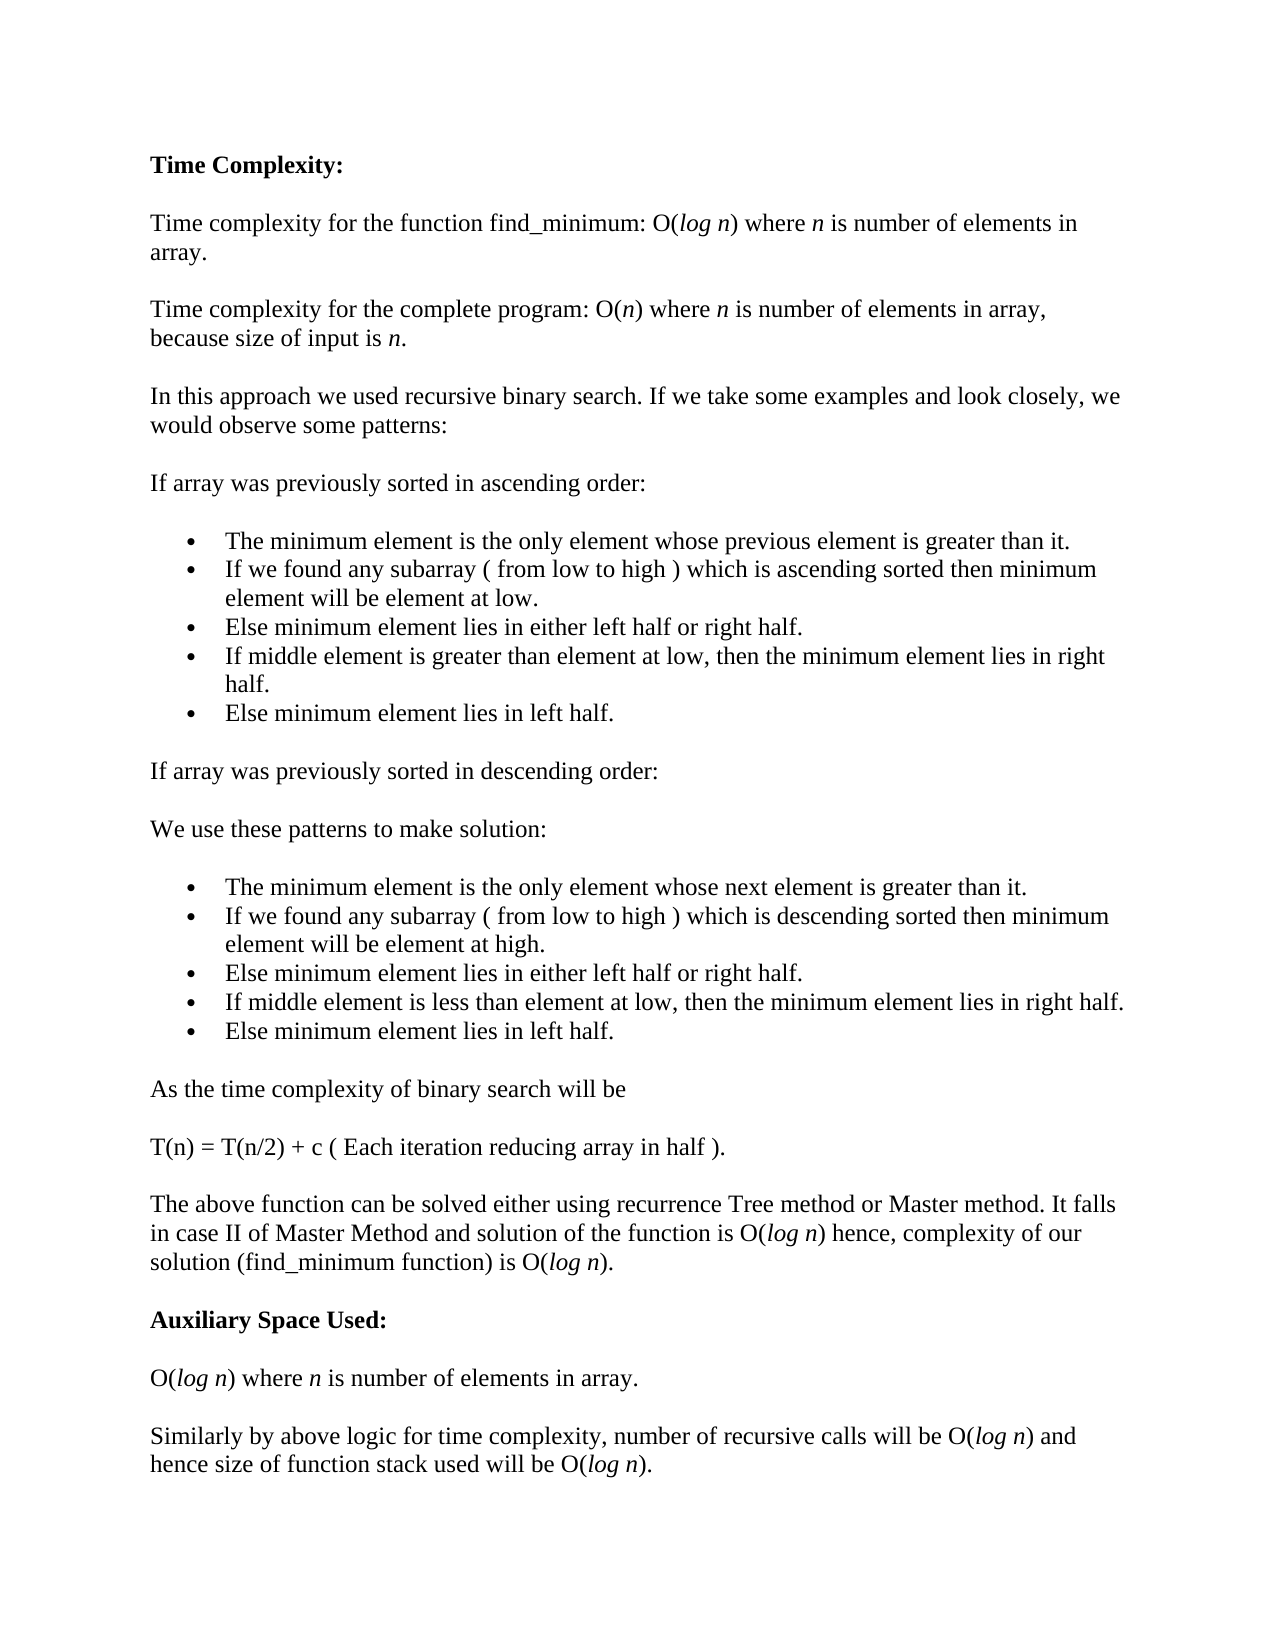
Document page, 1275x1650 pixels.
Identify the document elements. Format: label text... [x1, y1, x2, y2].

list The minimum element is the only element whose previous element is greater than it. [187, 526, 1125, 554]
list If we found any subarray ( from low to high ) which is ascending sorted then minimum element will be element at low. [187, 554, 1125, 612]
text Time complexity for the complete program: O(n) where n is number of elements in array, because size of input is n. [150, 294, 1125, 352]
text In this approach we used recursive binary search. If we take some examples and look closely, we would observe some patterns: [150, 381, 1125, 439]
list The minimum element is the only element whose next element is greater than it. [187, 872, 1125, 901]
text The above function can be solved either using recurrence Tree method or Master method. It falls in case II of Master Method and solution of the function is O(log n) hence, complexity of our solution (find_minimum function) is O(log n). [150, 1189, 1125, 1276]
list Else minimum element lies in left half. [187, 698, 1125, 727]
list If middle element is greater than element at low, then the minimum element lies in right half. [187, 641, 1125, 698]
text Similarly by above logic for time complexity, number of recursive calls will be O(log n) and hence size of function stack used will be O(log n). [150, 1421, 1125, 1478]
text Time complexity for the function find_minimum: O(log n) where n is number of elements in array. [150, 208, 1125, 265]
text If array was previously sorted in descending order: [150, 756, 1125, 785]
text As the time complexity of binary search will be [150, 1074, 1125, 1102]
text O(log n) where n is number of elements in array. [150, 1363, 1125, 1392]
list Else minimum element lies in left half. [187, 1016, 1125, 1044]
text We use these patterns to make solution: [150, 814, 1125, 843]
text Time Complexity: [150, 150, 1125, 179]
list If we found any subarray ( from low to high ) which is descending sorted then minimum element will be element at high. [187, 901, 1125, 958]
list If middle element is less than element at low, then the minimum element lies in right half. [187, 987, 1125, 1016]
text If array was previously sorted in ascending order: [150, 468, 1125, 497]
text Auxiliary Space Used: [150, 1305, 1125, 1334]
text T(n) = T(n/2) + c ( Each iteration reducing array in half ). [150, 1132, 1125, 1160]
list Else minimum element lies in either left half or right half. [187, 958, 1125, 987]
list Else minimum element lies in either left half or right half. [187, 612, 1125, 641]
